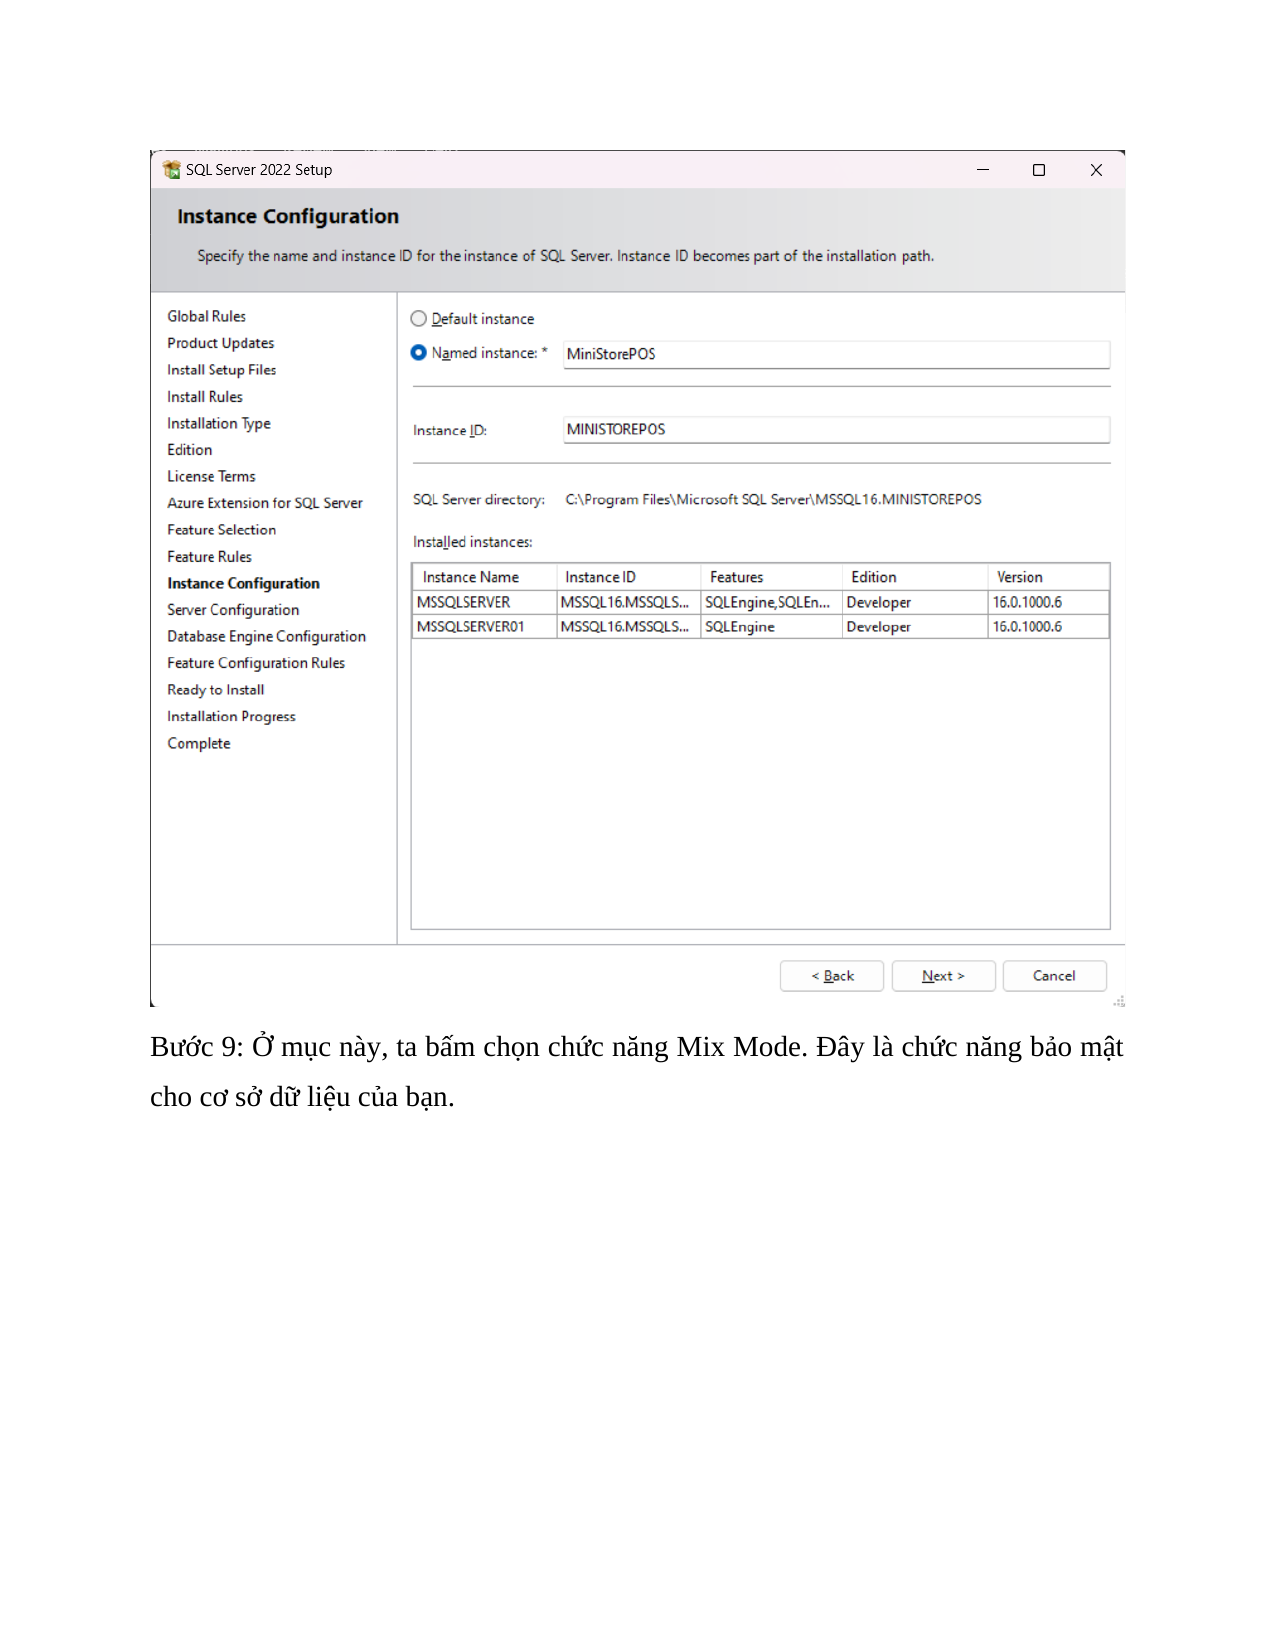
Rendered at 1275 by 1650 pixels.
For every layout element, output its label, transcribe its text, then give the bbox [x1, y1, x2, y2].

text Bước 9: Ở mục này, ta bấm chọn chức năng Mix Mode. Đây là chức năng bảo mật cho cơ sở dữ liệu của bạn. [150, 1029, 1125, 1113]
picture [150, 150, 1125, 1007]
